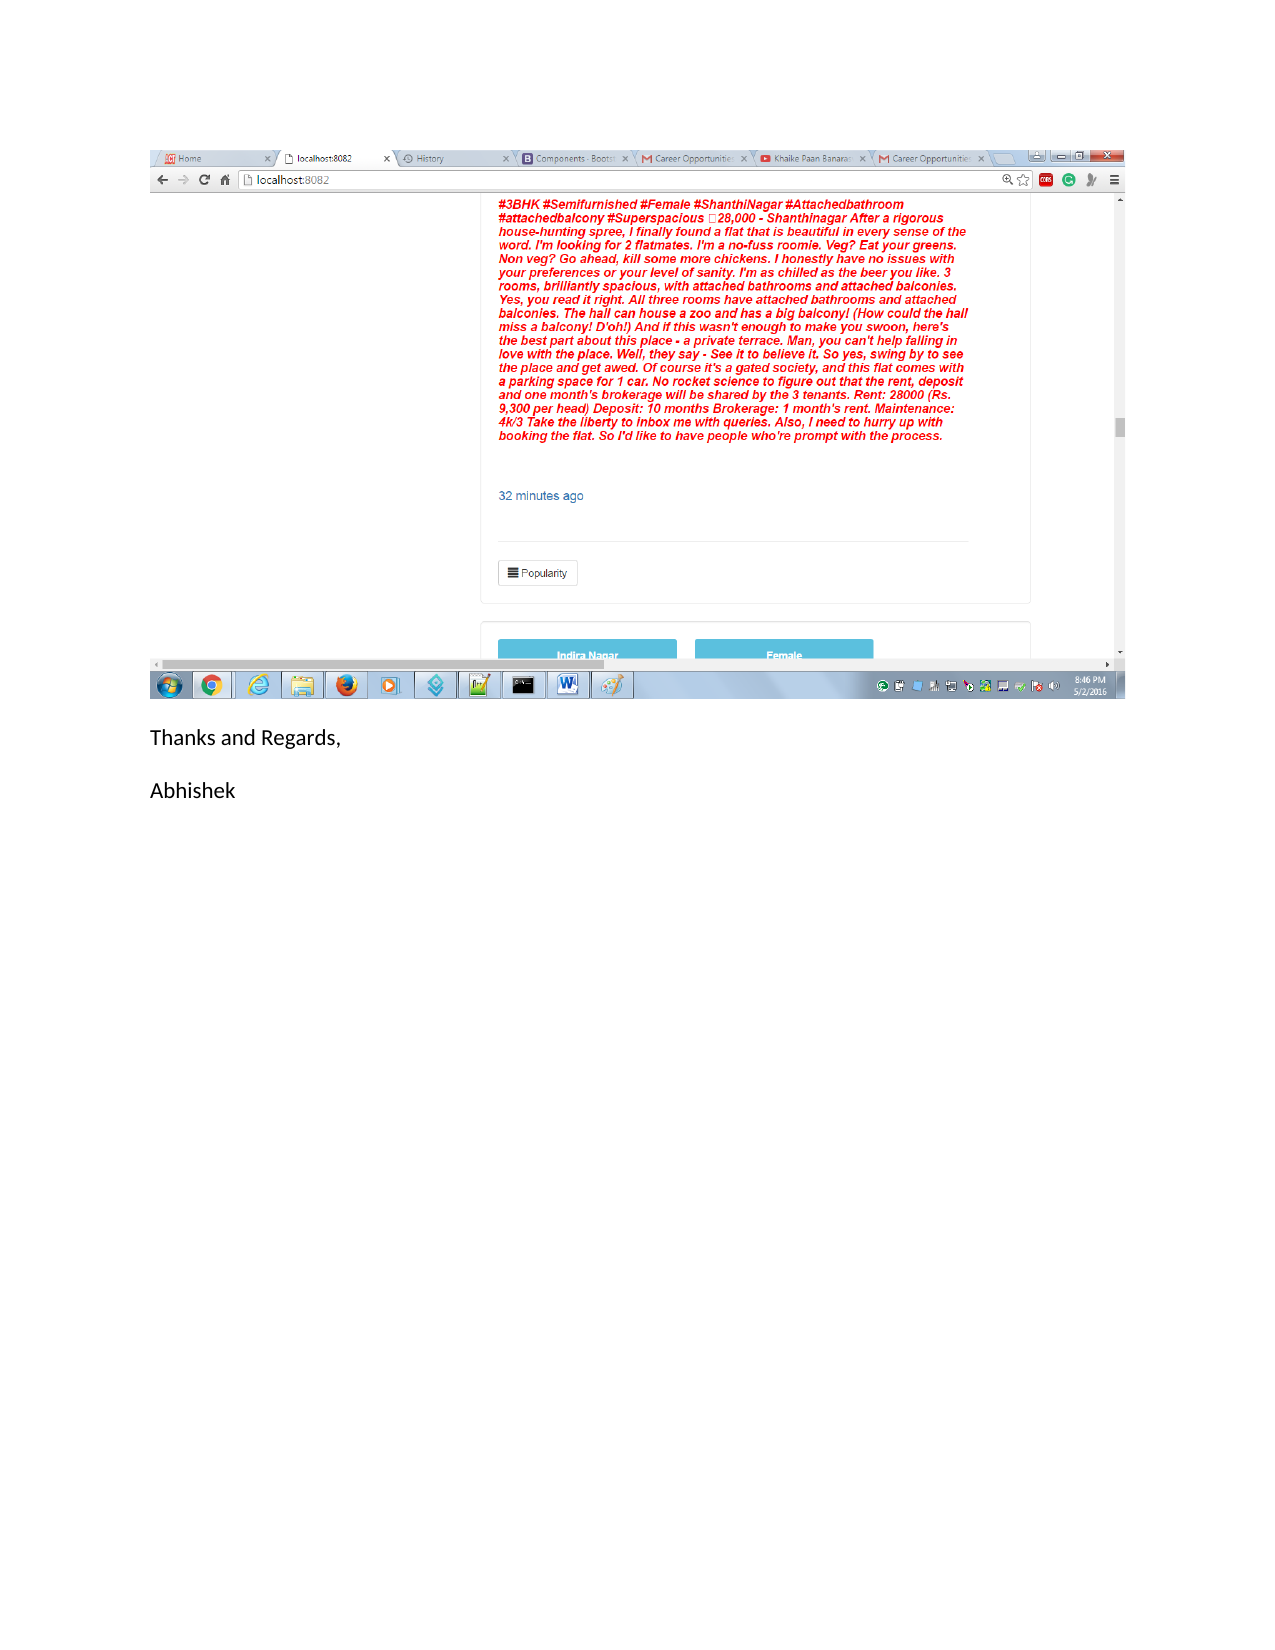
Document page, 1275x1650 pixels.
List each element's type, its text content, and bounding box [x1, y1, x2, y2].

text Abhishek [150, 776, 1125, 804]
picture [150, 150, 1125, 699]
text Thanks and Regards, [150, 723, 1125, 751]
